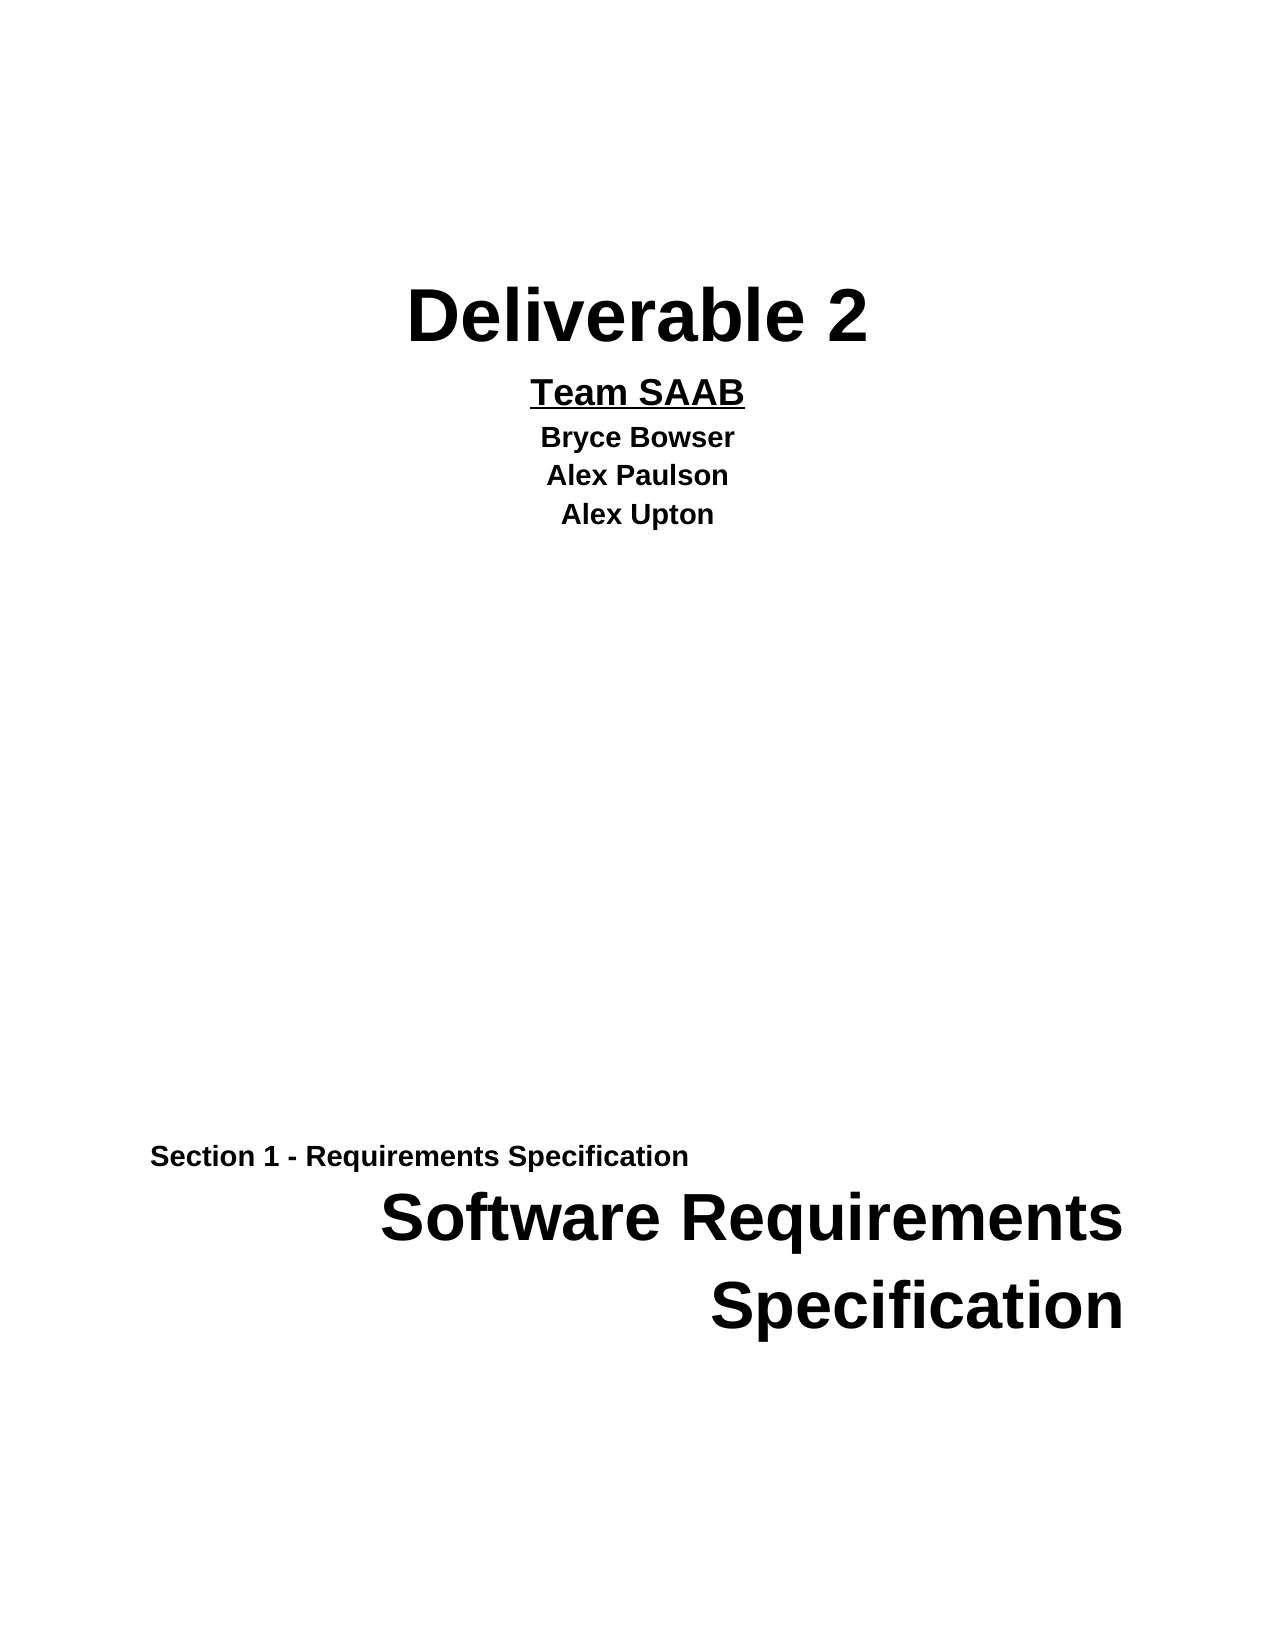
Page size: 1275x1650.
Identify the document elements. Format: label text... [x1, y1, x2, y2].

text Bryce Bowser [150, 419, 1125, 453]
text Section 1 - Requirements Specification [150, 1139, 1125, 1173]
text Alex Paulson [150, 458, 1125, 492]
text Team SAAB [150, 370, 1125, 413]
text Deliverable 2 [150, 271, 1125, 357]
text Alex Upton [150, 497, 1125, 530]
text Software Requirements Specification [225, 1178, 1125, 1343]
